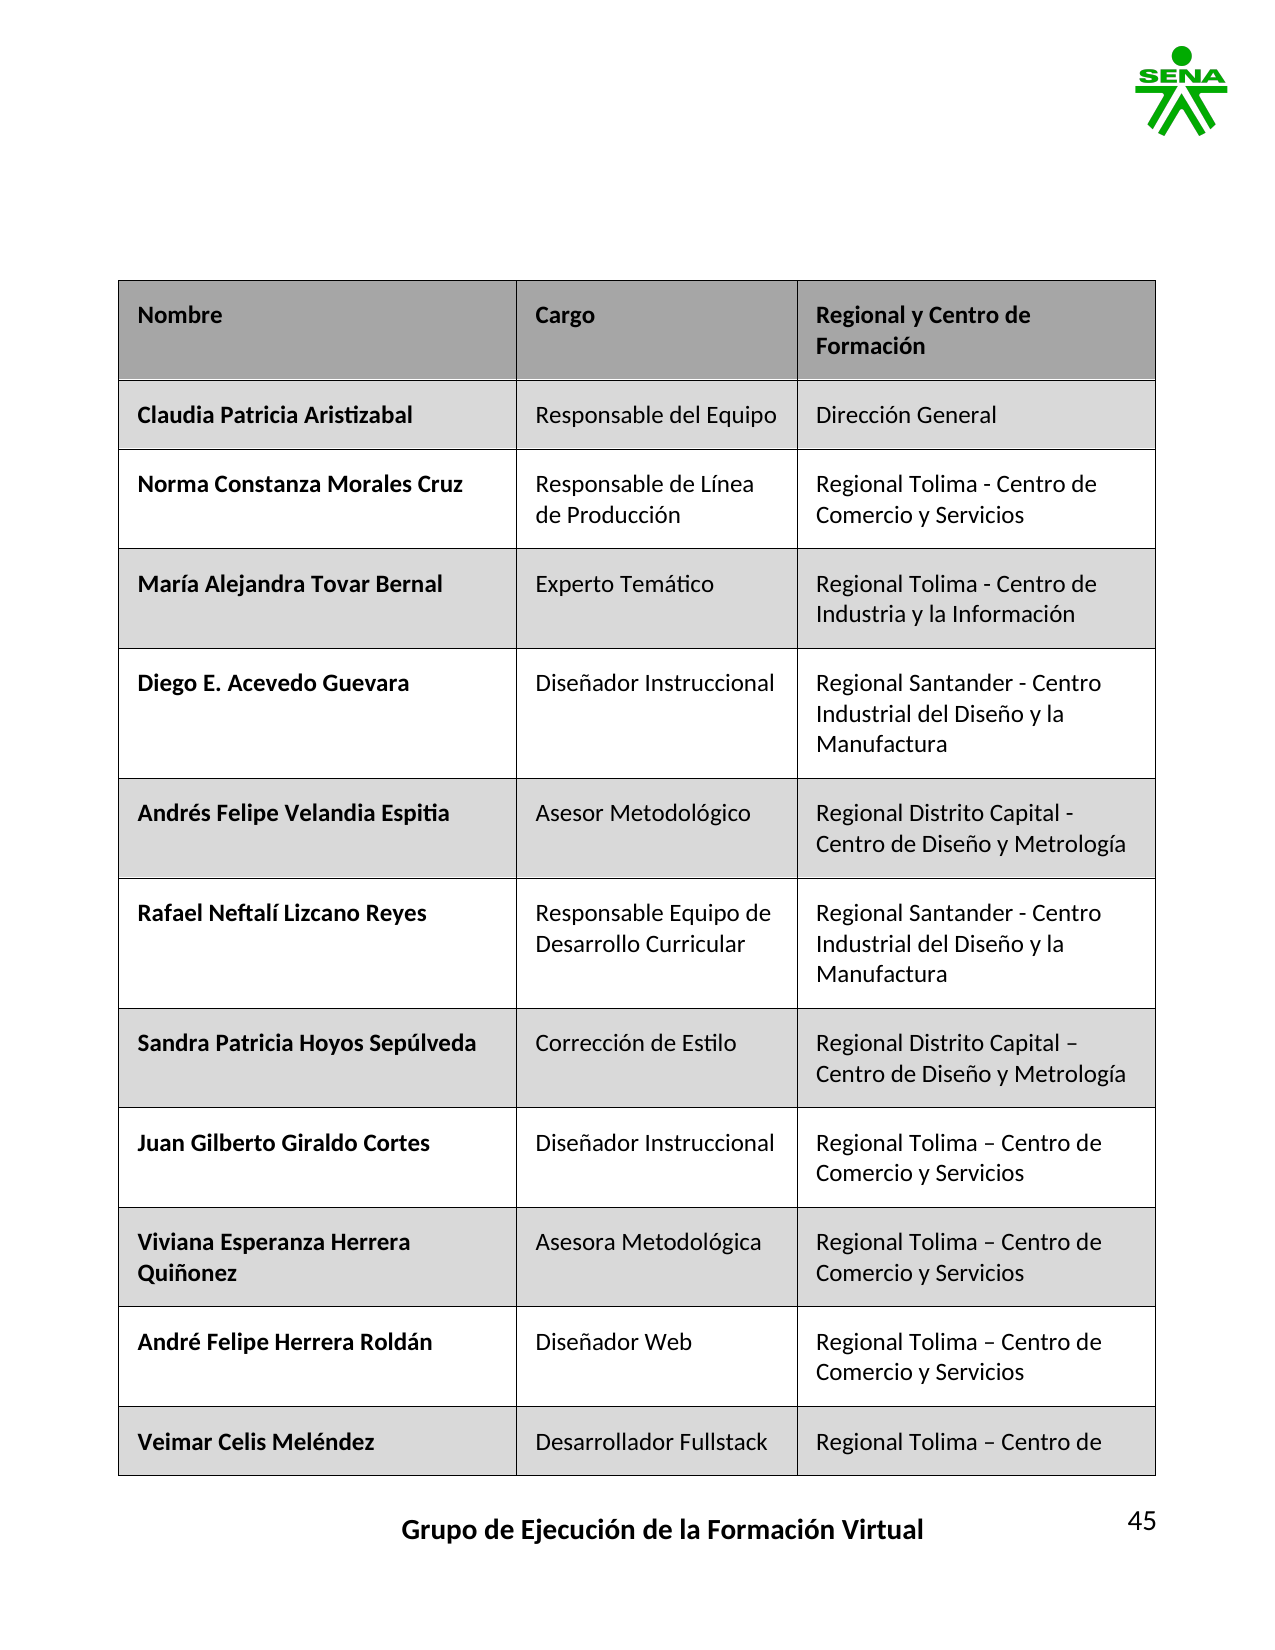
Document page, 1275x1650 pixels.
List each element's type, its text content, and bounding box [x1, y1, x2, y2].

table_cell Diego E. Acevedo Guevara [119, 649, 516, 778]
table_cell Regional Santander - Centro Industrial del Diseño y la Manufactura [798, 879, 1155, 1007]
table_cell Responsable de Línea de Producción [517, 450, 797, 548]
table_cell Diseñador Web [517, 1307, 797, 1406]
table_cell Regional Distrito Capital - Centro de Diseño y Metrología [798, 779, 1155, 877]
table_cell Asesor Metodológico [517, 779, 797, 877]
table_cell Regional Tolima – Centro de Comercio y Servicios [798, 1407, 1155, 1475]
table_cell Regional Tolima - Centro de Industria y la Información [798, 549, 1155, 648]
table_cell Diseñador Instruccional [517, 649, 797, 778]
table_cell Regional Tolima - Centro de Comercio y Servicios [798, 450, 1155, 548]
table_cell Regional Tolima – Centro de Comercio y Servicios [798, 1307, 1155, 1406]
picture [1135, 46, 1228, 136]
table_cell Experto Temático [517, 549, 797, 648]
table_cell Asesora Metodológica [517, 1208, 797, 1306]
table_cell Juan Gilberto Giraldo Cortes [119, 1108, 516, 1207]
table_cell Dirección General [798, 381, 1155, 448]
table_cell Andrés Felipe Velandia Espitia [119, 779, 516, 877]
table_cell Regional Tolima – Centro de Comercio y Servicios [798, 1108, 1155, 1207]
table_cell Regional Santander - Centro Industrial del Diseño y la Manufactura [798, 649, 1155, 778]
table_cell Regional Distrito Capital – Centro de Diseño y Metrología [798, 1009, 1155, 1107]
table_cell Responsable Equipo de Desarrollo Curricular [517, 879, 797, 1007]
table_cell María Alejandra Tovar Bernal [119, 549, 516, 648]
table_cell Norma Constanza Morales Cruz [119, 450, 516, 548]
table_header Regional y Centro de Formación [798, 281, 1155, 379]
table_cell Veimar Celis Meléndez [119, 1407, 516, 1475]
table_cell Responsable del Equipo [517, 381, 797, 448]
table_cell Corrección de Estilo [517, 1009, 797, 1107]
table_header Cargo [517, 281, 797, 379]
table_cell Viviana Esperanza Herrera Quiñonez [119, 1208, 516, 1306]
table_cell Diseñador Instruccional [517, 1108, 797, 1207]
table_cell André Felipe Herrera Roldán [119, 1307, 516, 1406]
table_cell Rafael Neftalí Lizcano Reyes [119, 879, 516, 1007]
table_header Nombre [119, 281, 516, 379]
table_cell Desarrollador Fullstack [517, 1407, 797, 1475]
table_cell Regional Tolima – Centro de Comercio y Servicios [798, 1208, 1155, 1306]
table_cell Claudia Patricia Aristizabal [119, 381, 516, 448]
table_cell Sandra Patricia Hoyos Sepúlveda [119, 1009, 516, 1107]
